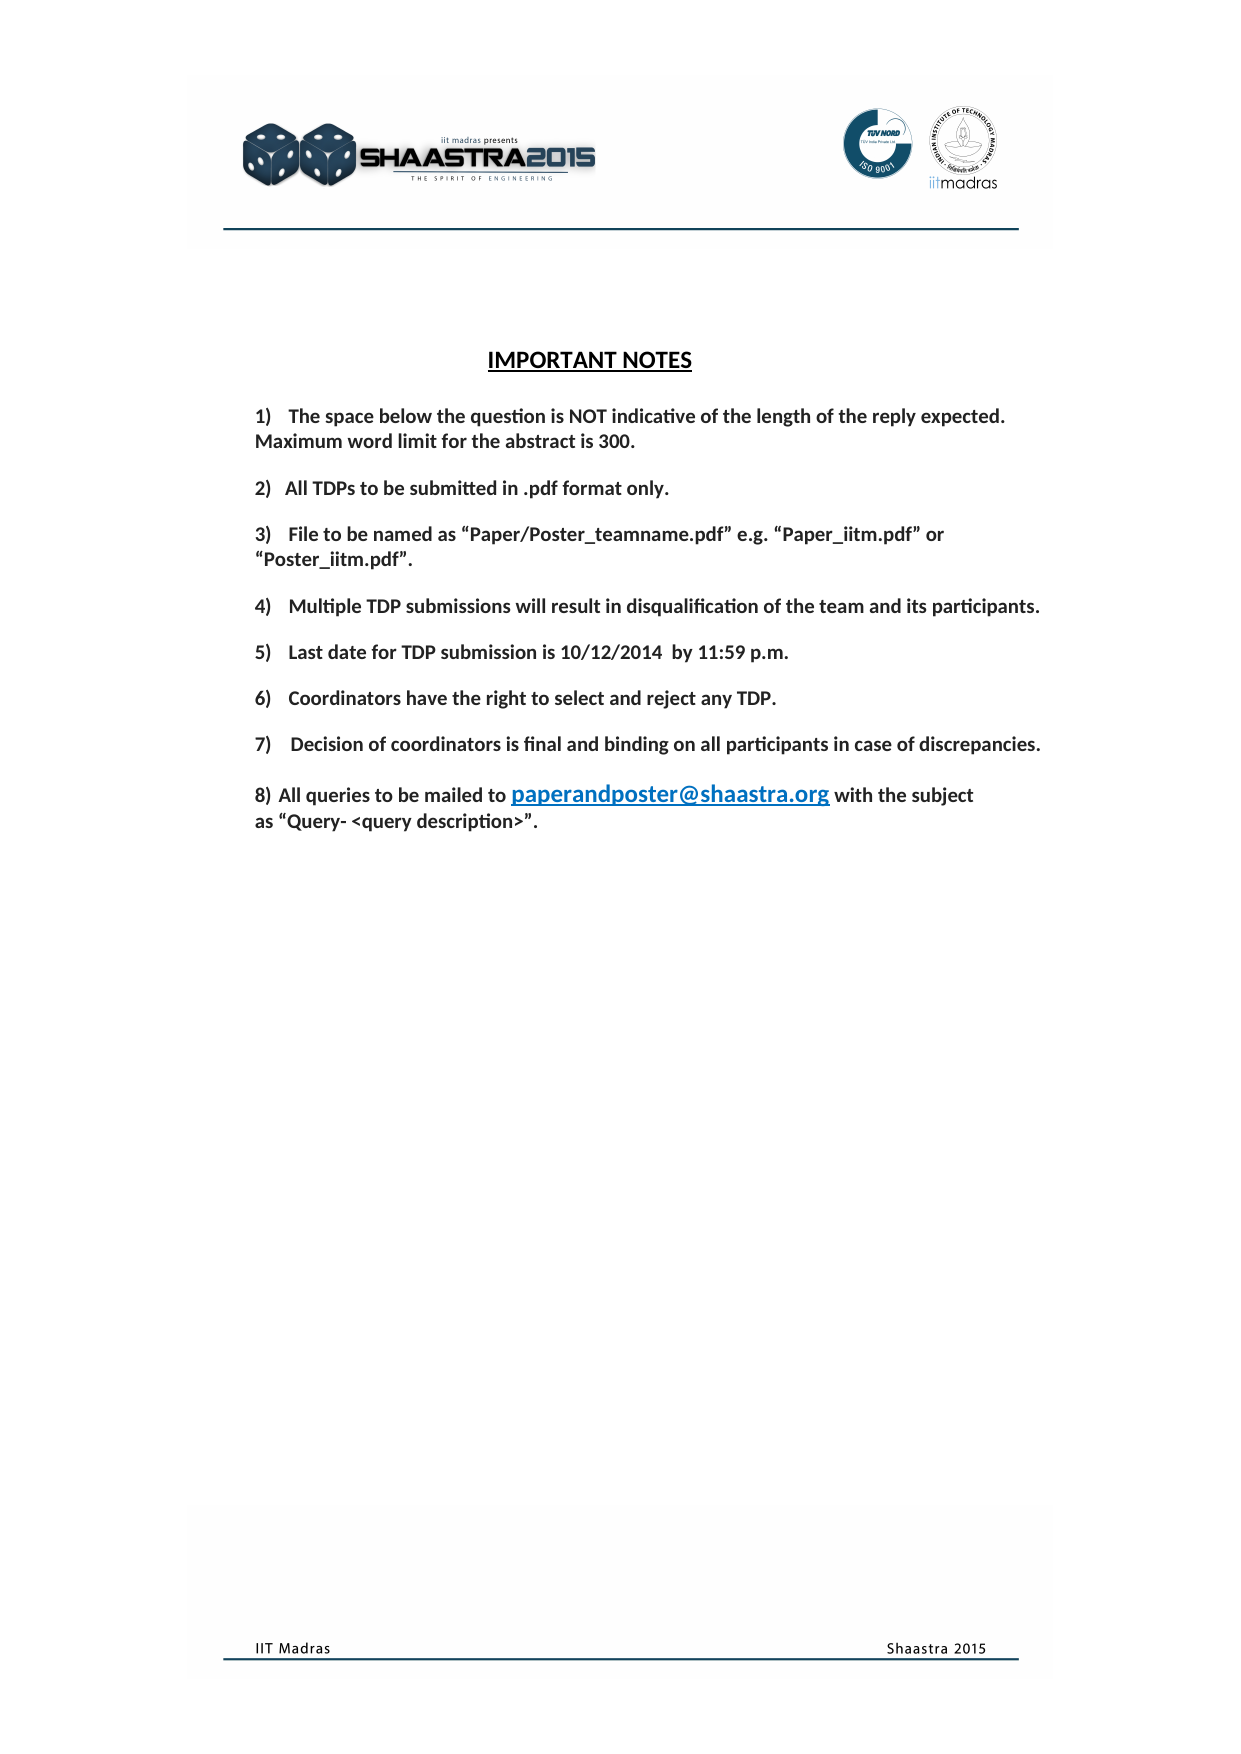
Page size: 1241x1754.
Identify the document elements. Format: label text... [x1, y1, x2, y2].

picture [187, 1505, 1053, 1679]
picture [187, 75, 1053, 249]
text 1) The space below the question is NOT indicative of the length of the reply expected. Maximum word limit for the abstract is 300. [254, 403, 1053, 454]
text 2) All TDPs to be submitted in .pdf format only. [254, 475, 1053, 500]
text 7) Decision of coordinators is final and binding on all participants in case of discrepancies. [254, 732, 1053, 757]
text 4) Multiple TDP submissions will result in disqualification of the team and its participants. [254, 593, 1053, 618]
text IMPORTANT NOTES [412, 344, 1053, 374]
text 8) All queries to be mailed to paperandposter@shaastra.org with the subject as “Query- <query description>”. [254, 778, 1053, 834]
text 3) File to be named as “Paper/Poster_teamname.pdf” e.g. “Paper_iitm.pdf” or “Poster_iitm.pdf”. [254, 521, 1053, 572]
text 6) Coordinators have the right to select and reject any TDP. [254, 685, 1053, 711]
text 5) Last date for TDP submission is 10/12/2014 by 11:59 p.m. [254, 639, 1053, 664]
